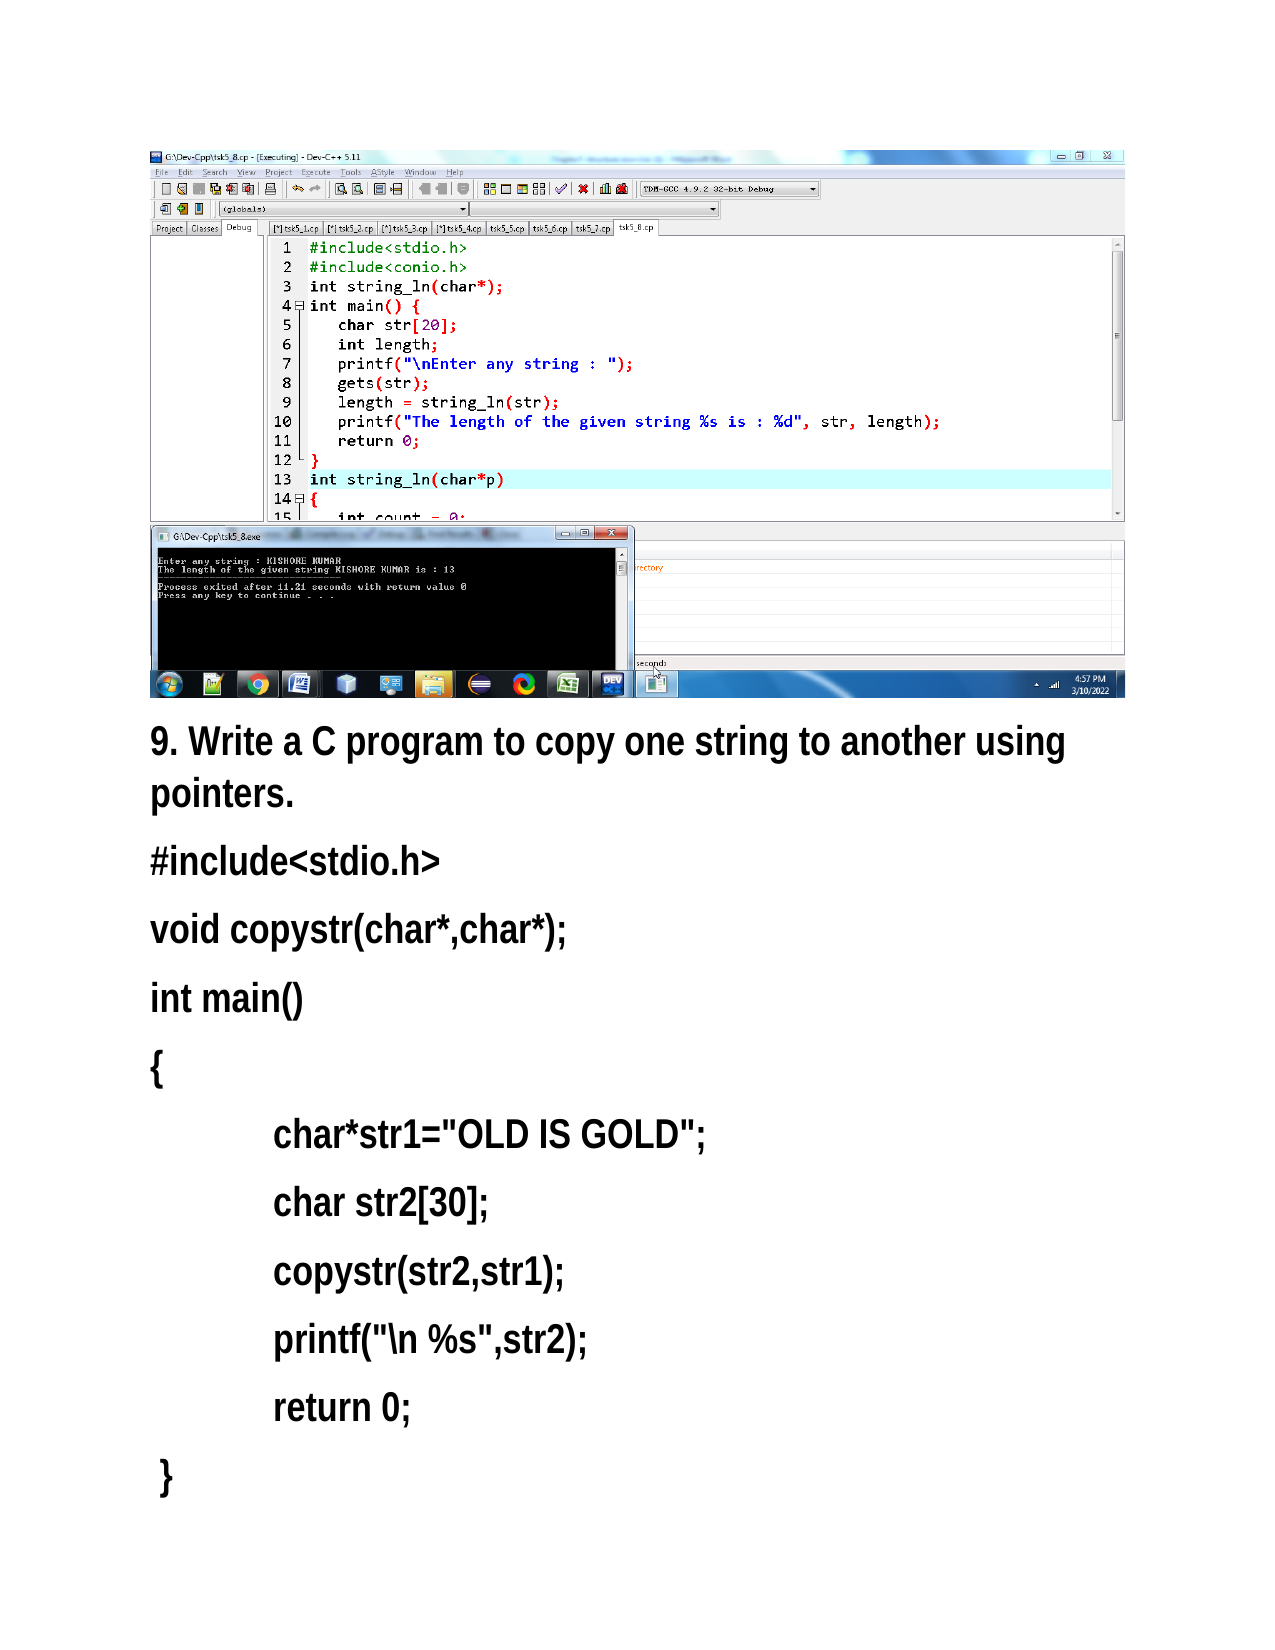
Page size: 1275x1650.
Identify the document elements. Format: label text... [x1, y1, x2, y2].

text #include<stdio.h> [150, 837, 1125, 884]
text copystr(str2,str1); [150, 1246, 1125, 1294]
text printf("\n %s",str2); [150, 1314, 1125, 1362]
text char*str1="OLD IS GOLD"; [150, 1109, 1125, 1157]
text char str2[30]; [150, 1178, 1125, 1226]
text } [150, 1451, 1125, 1498]
text { [150, 1041, 1125, 1089]
picture [150, 150, 1125, 698]
text return 0; [150, 1382, 1125, 1430]
text int main() [150, 973, 1125, 1021]
text 9. Write a C program to copy one string to another using pointers. [150, 717, 1125, 816]
text void copystr(char*,char*); [150, 905, 1125, 953]
